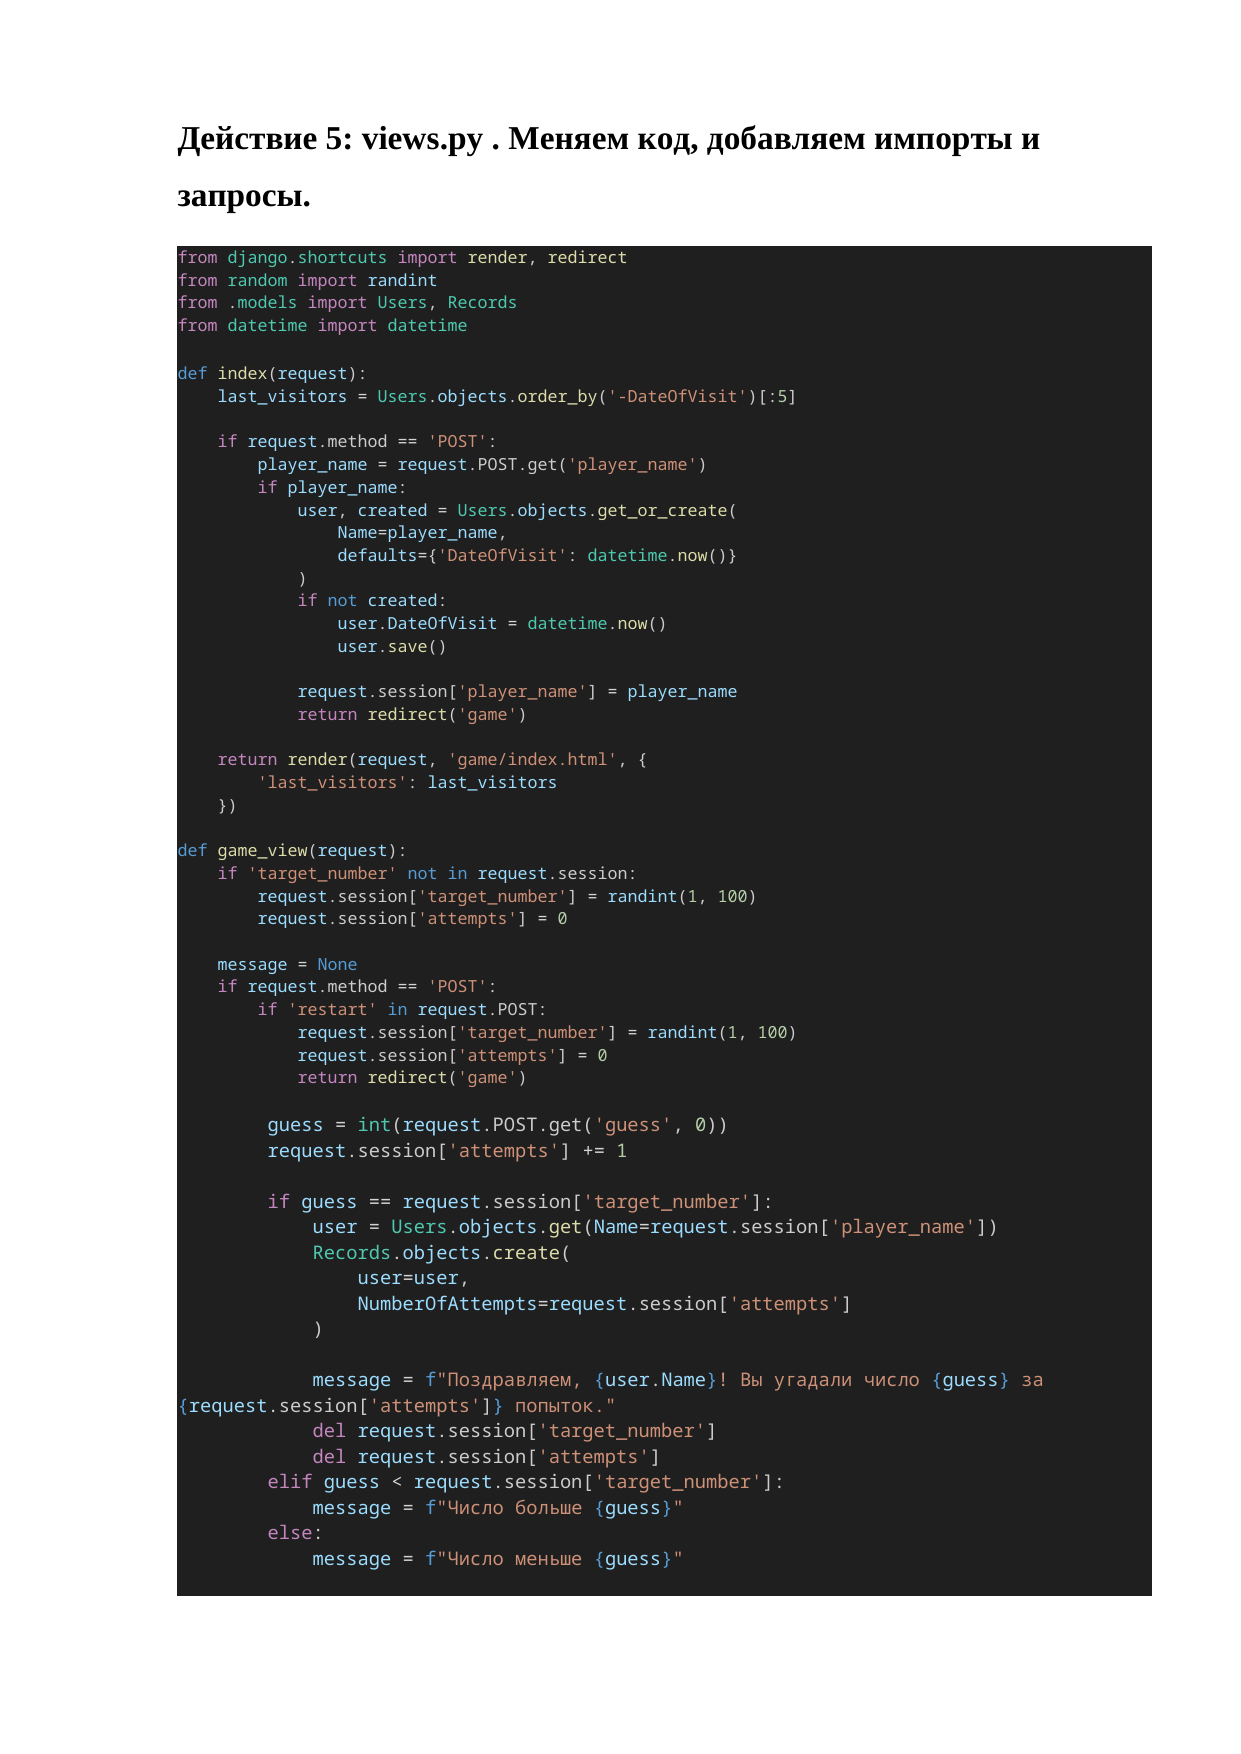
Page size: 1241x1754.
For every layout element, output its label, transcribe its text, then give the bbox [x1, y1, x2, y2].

text defaults={'DateOfVisit': datetime.now()} [177, 544, 1152, 566]
text guess = int(request.POST.get('guess', 0)) [177, 1111, 1152, 1137]
text message = None [177, 952, 1152, 975]
text del request.session['target_number'] [177, 1418, 1152, 1443]
text if 'restart' in request.POST: [177, 998, 1152, 1021]
text Records.objects.create( [177, 1239, 1152, 1264]
text message = f"Число меньше {guess}" [177, 1545, 1152, 1571]
text from random import randint [177, 268, 1152, 291]
text request.session['player_name'] = player_name [177, 680, 1152, 703]
text return render(request, 'game/index.html', { [177, 748, 1152, 771]
text if request.method == 'POST': [177, 975, 1152, 998]
text request.session['attempts'] += 1 [177, 1137, 1152, 1162]
text from .models import Users, Records [177, 291, 1152, 314]
text 'last_visitors': last_visitors [177, 771, 1152, 793]
text user = Users.objects.get(Name=request.session['player_name']) [177, 1213, 1152, 1239]
text request.session['attempts'] = 0 [177, 907, 1152, 930]
text if guess == request.session['target_number']: [177, 1188, 1152, 1213]
text user, created = Users.objects.get_or_create( [177, 498, 1152, 521]
text if request.method == 'POST': [177, 430, 1152, 453]
text request.session['attempts'] = 0 [177, 1043, 1152, 1066]
text from django.shortcuts import render, redirect [177, 246, 1152, 268]
text user.DateOfVisit = datetime.now() [177, 612, 1152, 634]
text return redirect('game') [177, 1066, 1152, 1089]
text request.session['target_number'] = randint(1, 100) [177, 884, 1152, 907]
text if not created: [177, 589, 1152, 612]
text return redirect('game') [177, 703, 1152, 725]
text Name=player_name, [177, 521, 1152, 544]
text ) [177, 1316, 1152, 1341]
text if 'target_number' not in request.session: [177, 862, 1152, 884]
text ) [177, 566, 1152, 589]
text last_visitors = Users.objects.order_by('-DateOfVisit')[:5] [177, 385, 1152, 407]
text from datetime import datetime [177, 314, 1152, 336]
text def game_view(request): [177, 839, 1152, 862]
text if player_name: [177, 476, 1152, 498]
text del request.session['attempts'] [177, 1443, 1152, 1469]
text message = f"Число больше {guess}" [177, 1494, 1152, 1520]
text player_name = request.POST.get('player_name') [177, 453, 1152, 476]
text message = f"Поздравляем, {user.Name}! Вы угадали число {guess} за {request.session['attempts']} попыток." [177, 1367, 1152, 1418]
text elif guess < request.session['target_number']: [177, 1469, 1152, 1494]
text user.save() [177, 634, 1152, 657]
text else: [177, 1520, 1152, 1545]
text request.session['target_number'] = randint(1, 100) [177, 1021, 1152, 1043]
text }) [177, 793, 1152, 816]
text user=user, [177, 1264, 1152, 1290]
text def index(request): [177, 362, 1152, 385]
text Действие 5: views.py . Меняем код, добавляем импорты и запросы. [177, 118, 1152, 214]
text NumberOfAttempts=request.session['attempts'] [177, 1290, 1152, 1316]
